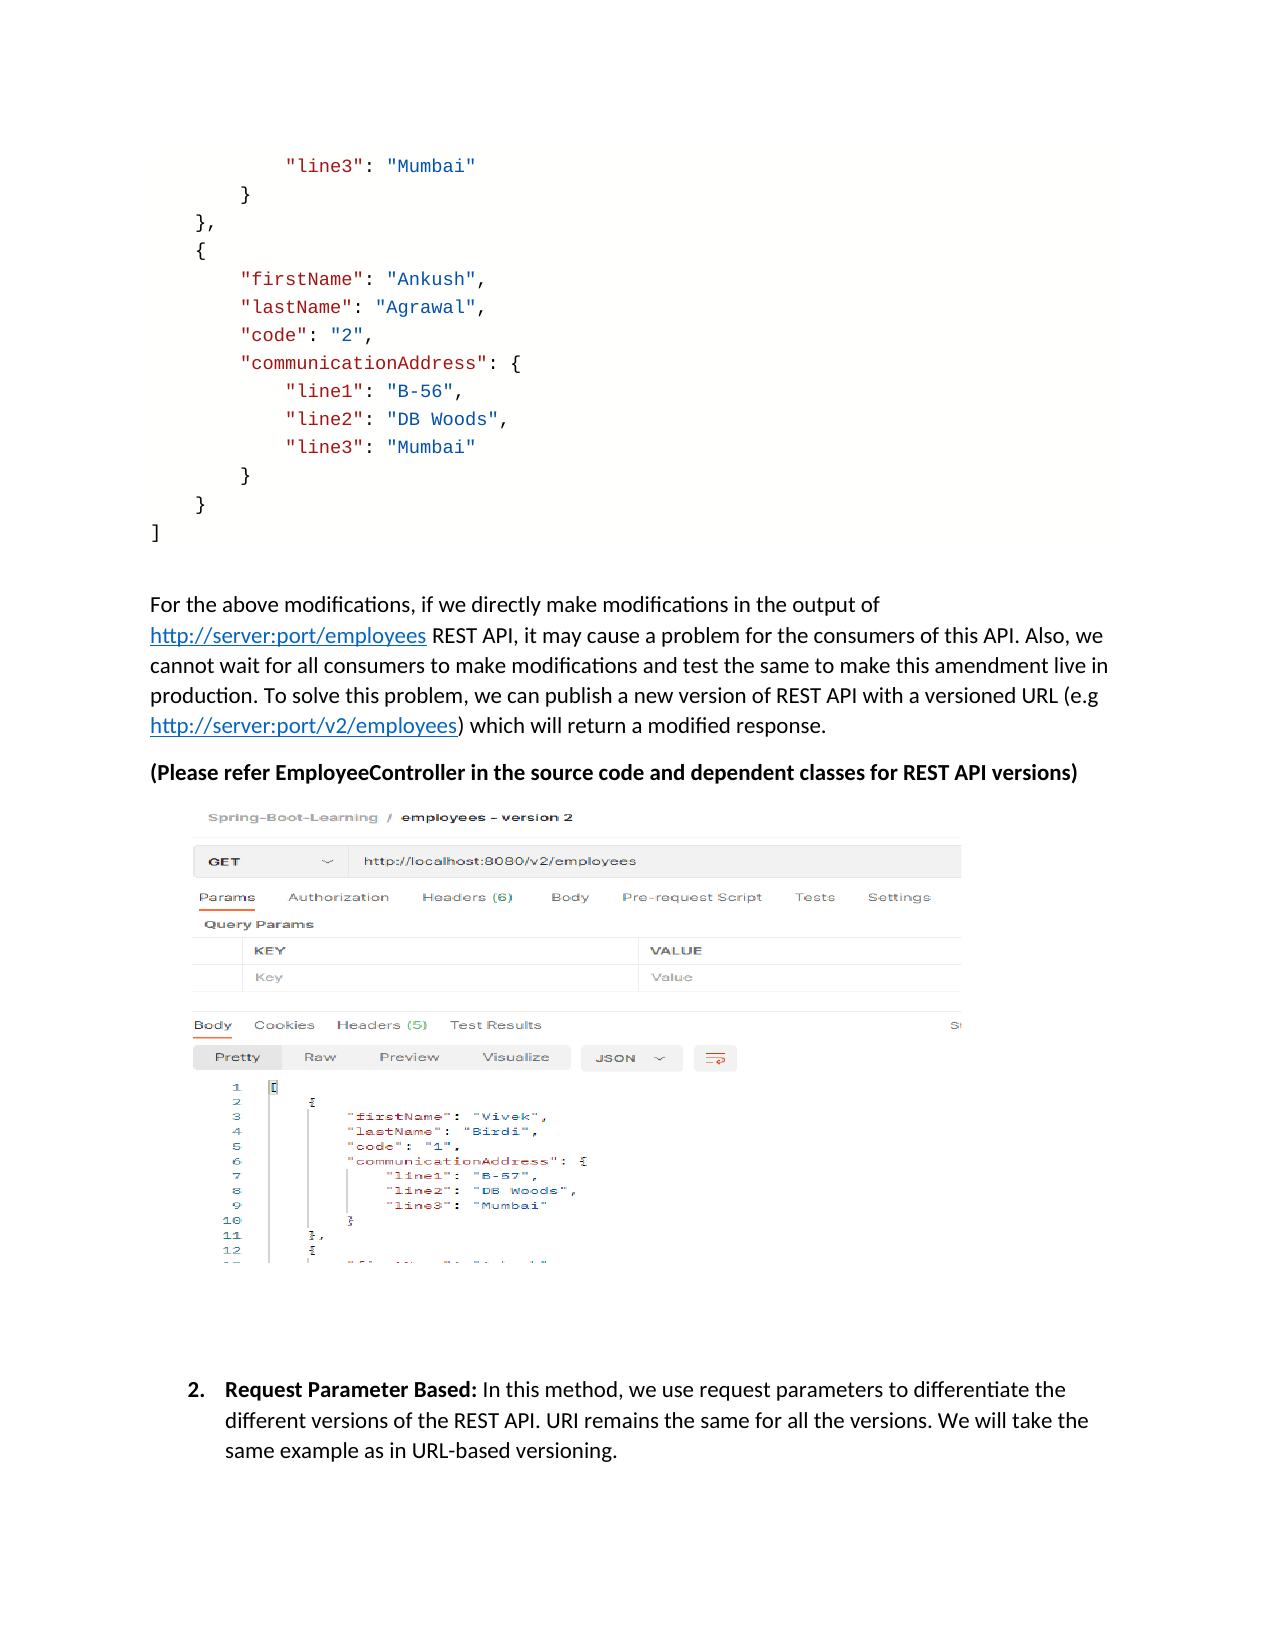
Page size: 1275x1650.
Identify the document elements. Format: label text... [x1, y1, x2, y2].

text } [150, 178, 1125, 206]
text "firstName": "Ankush", [150, 262, 1125, 291]
text } [150, 459, 1125, 487]
text "line1": "B-56", [150, 375, 1125, 403]
text }, [150, 206, 1125, 234]
picture [191, 805, 962, 1263]
text "line3": "Mumbai" [150, 150, 1125, 178]
list Request Parameter Based: In this method, we use request parameters to differentiate the different versions of the REST API. URI remains the same for all the versions. We will take the same example as in URL-based versioning. [187, 1376, 1125, 1464]
text "lastName": "Agrawal", [150, 291, 1125, 319]
text "line3": "Mumbai" [150, 431, 1125, 459]
text } [150, 487, 1125, 516]
text { [150, 234, 1125, 262]
text For the above modifications, if we directly make modifications in the output of http://server:port/employees REST API, it may cause a problem for the consumers of this API. Also, we cannot wait for all consumers to make modifications and test the same to make this amendment live in production. To solve this problem, we can publish a new version of REST API with a versioned URL (e.g http://server:port/v2/employees) which will return a modified response. [150, 591, 1125, 739]
text (Please refer EmployeeController in the source code and dependent classes for REST API versions) [150, 758, 1125, 786]
text "line2": "DB Woods", [150, 403, 1125, 431]
text "code": "2", [150, 319, 1125, 347]
text "communicationAddress": { [150, 347, 1125, 375]
text ] [150, 516, 1125, 544]
